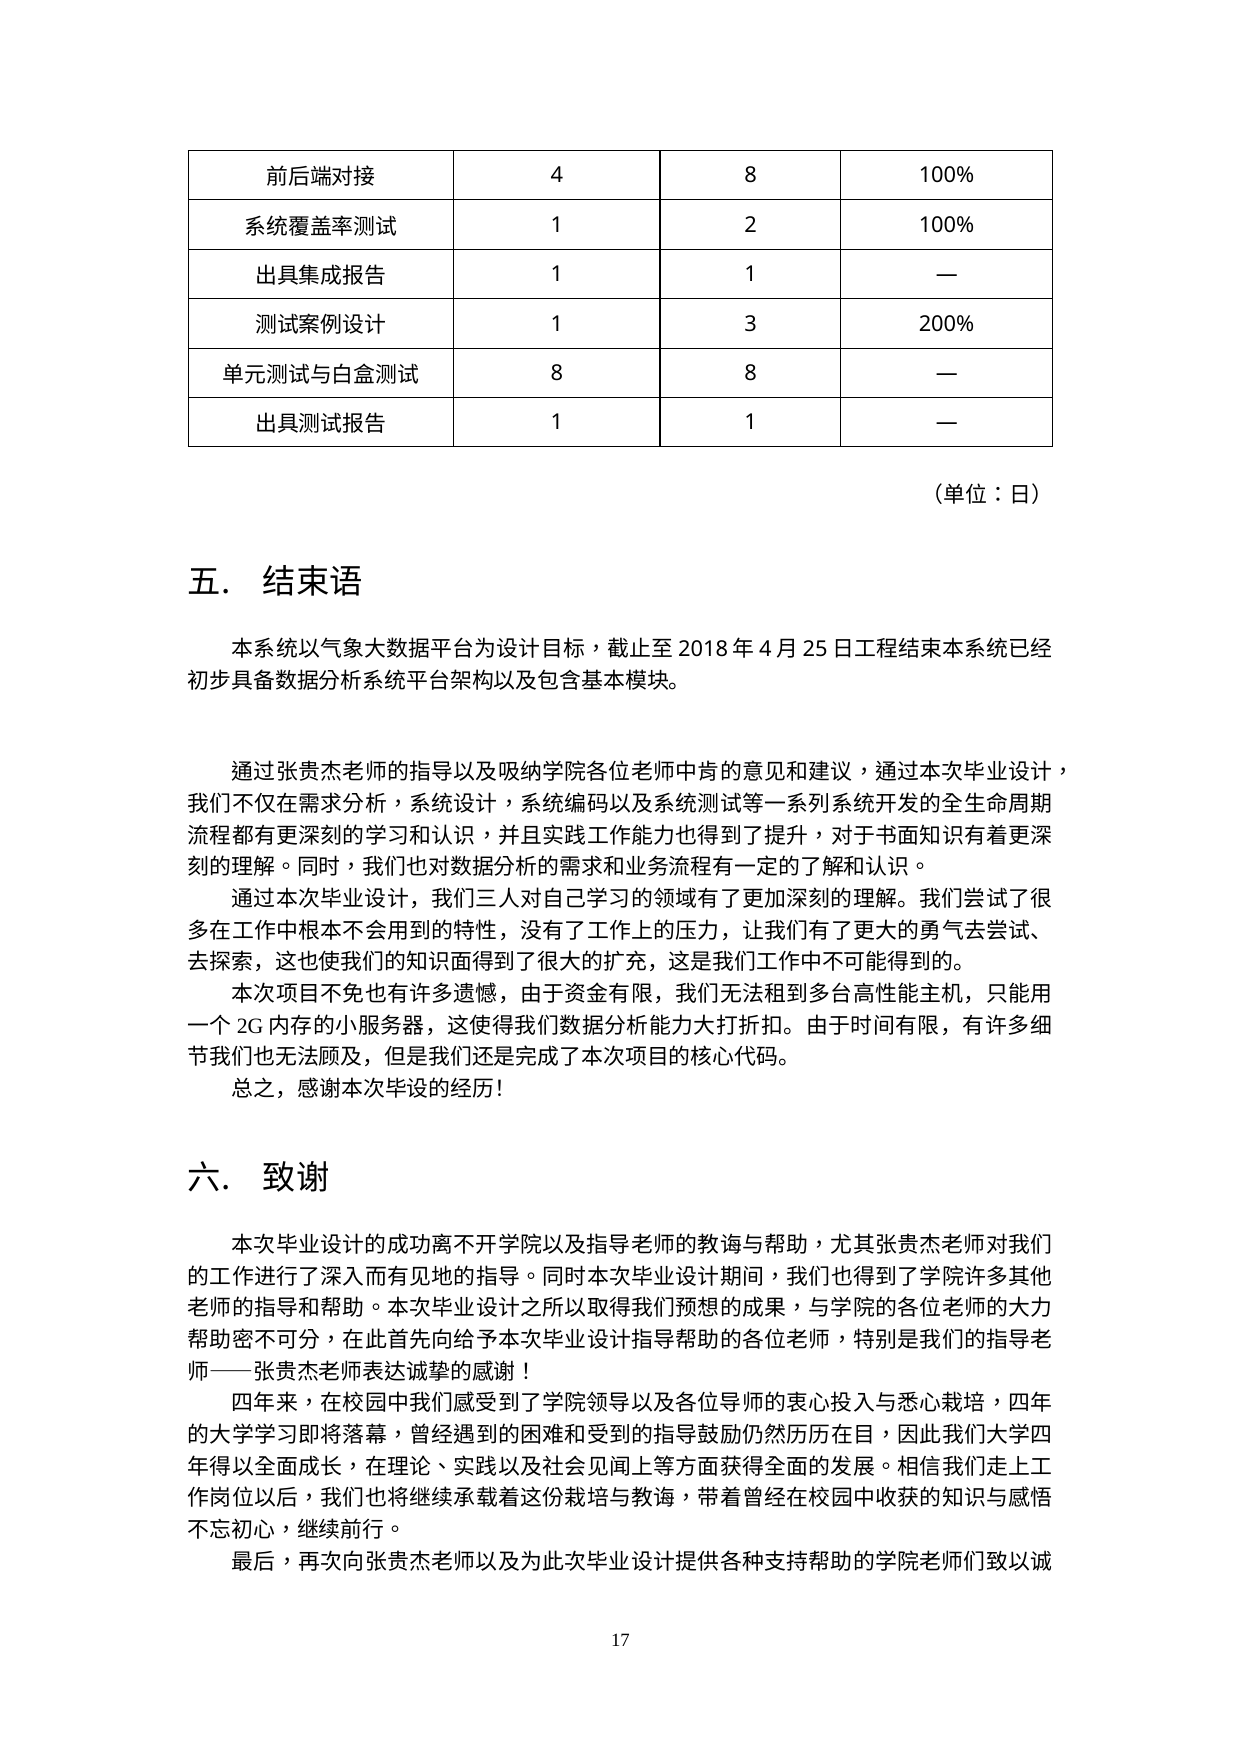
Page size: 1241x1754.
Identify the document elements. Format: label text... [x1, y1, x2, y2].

table_cell 1 [454, 200, 659, 249]
table_cell 单元测试与白盒测试 [189, 349, 453, 397]
table_cell 1 [454, 398, 659, 446]
table_cell 200% [841, 299, 1052, 347]
list 本系统以气象大数据平台为设计目标，截止至2018年4月25日工程结束本系统已经初步具备数据分析系统平台架构以及包含基本模块。 [187, 631, 1053, 695]
list 致谢 [187, 1151, 1053, 1199]
table_cell 出具测试报告 [189, 398, 453, 446]
table_cell 前后端对接 [189, 151, 453, 199]
table_cell 1 [454, 299, 659, 347]
list 本次毕业设计的成功离不开学院以及指导老师的教诲与帮助，尤其张贵杰老师对我们的工作进行了深入而有见地的指导。同时本次毕业设计期间，我们也得到了学院许多其他老师的指导和帮助。本次毕业设计之所以取得我们预想的成果，与学院的各位老师的大力帮助密不可分，在此首先向给予本次毕业设计指导帮助的各位老师，特别是我们的指导老师——张贵杰老师表达诚挚的感谢！ [187, 1227, 1053, 1385]
list 结束语 [187, 555, 1053, 603]
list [187, 1544, 1053, 1575]
list 通过张贵杰老师的指导以及吸纳学院各位老师中肯的意见和建议，通过本次毕业设计，我们不仅在需求分析，系统设计，系统编码以及系统测试等一系列系统开发的全生命周期流程都有更深刻的学习和认识，并且实践工作能力也得到了提升，对于书面知识有着更深刻的理解。同时，我们也对数据分析的需求和业务流程有一定的了解和认识。 [187, 754, 1053, 881]
table_cell 100% [841, 200, 1052, 249]
table_cell — [841, 349, 1052, 397]
list （单位：日） [187, 477, 1053, 509]
table_cell 8 [661, 349, 840, 397]
table_cell 2 [661, 200, 840, 249]
table_cell 8 [661, 151, 840, 199]
table_cell 出具集成报告 [189, 250, 453, 298]
list 总之，感谢本次毕设的经历！ [187, 1071, 1053, 1103]
table_cell — [841, 250, 1052, 298]
table_cell 100% [841, 151, 1052, 199]
list 四年来，在校园中我们感受到了学院领导以及各位导师的衷心投入与悉心栽培，四年的大学学习即将落幕，曾经遇到的困难和受到的指导鼓励仍然历历在目，因此我们大学四年得以全面成长，在理论、实践以及社会见闻上等方面获得全面的发展。相信我们走上工作岗位以后，我们也将继续承载着这份栽培与教诲，带着曾经在校园中收获的知识与感悟不忘初心，继续前行。 [187, 1385, 1053, 1544]
list 本次项目不免也有许多遗憾，由于资金有限，我们无法租到多台高性能主机，只能用一个2G内存的小服务器，这使得我们数据分析能力大打折扣。由于时间有限，有许多细节我们也无法顾及，但是我们还是完成了本次项目的核心代码。 [187, 976, 1053, 1071]
table_cell 8 [454, 349, 659, 397]
table_cell 3 [661, 299, 840, 347]
table_cell 系统覆盖率测试 [189, 200, 453, 249]
table_cell 1 [454, 250, 659, 298]
table_cell 4 [454, 151, 659, 199]
table_cell — [841, 398, 1052, 446]
list 通过本次毕业设计，我们三人对自己学习的领域有了更加深刻的理解。我们尝试了很多在工作中根本不会用到的特性，没有了工作上的压力，让我们有了更大的勇气去尝试、去探索，这也使我们的知识面得到了很大的扩充，这是我们工作中不可能得到的。 [187, 881, 1053, 976]
table_cell 测试案例设计 [189, 299, 453, 347]
table_cell 1 [661, 250, 840, 298]
table_cell 1 [661, 398, 840, 446]
